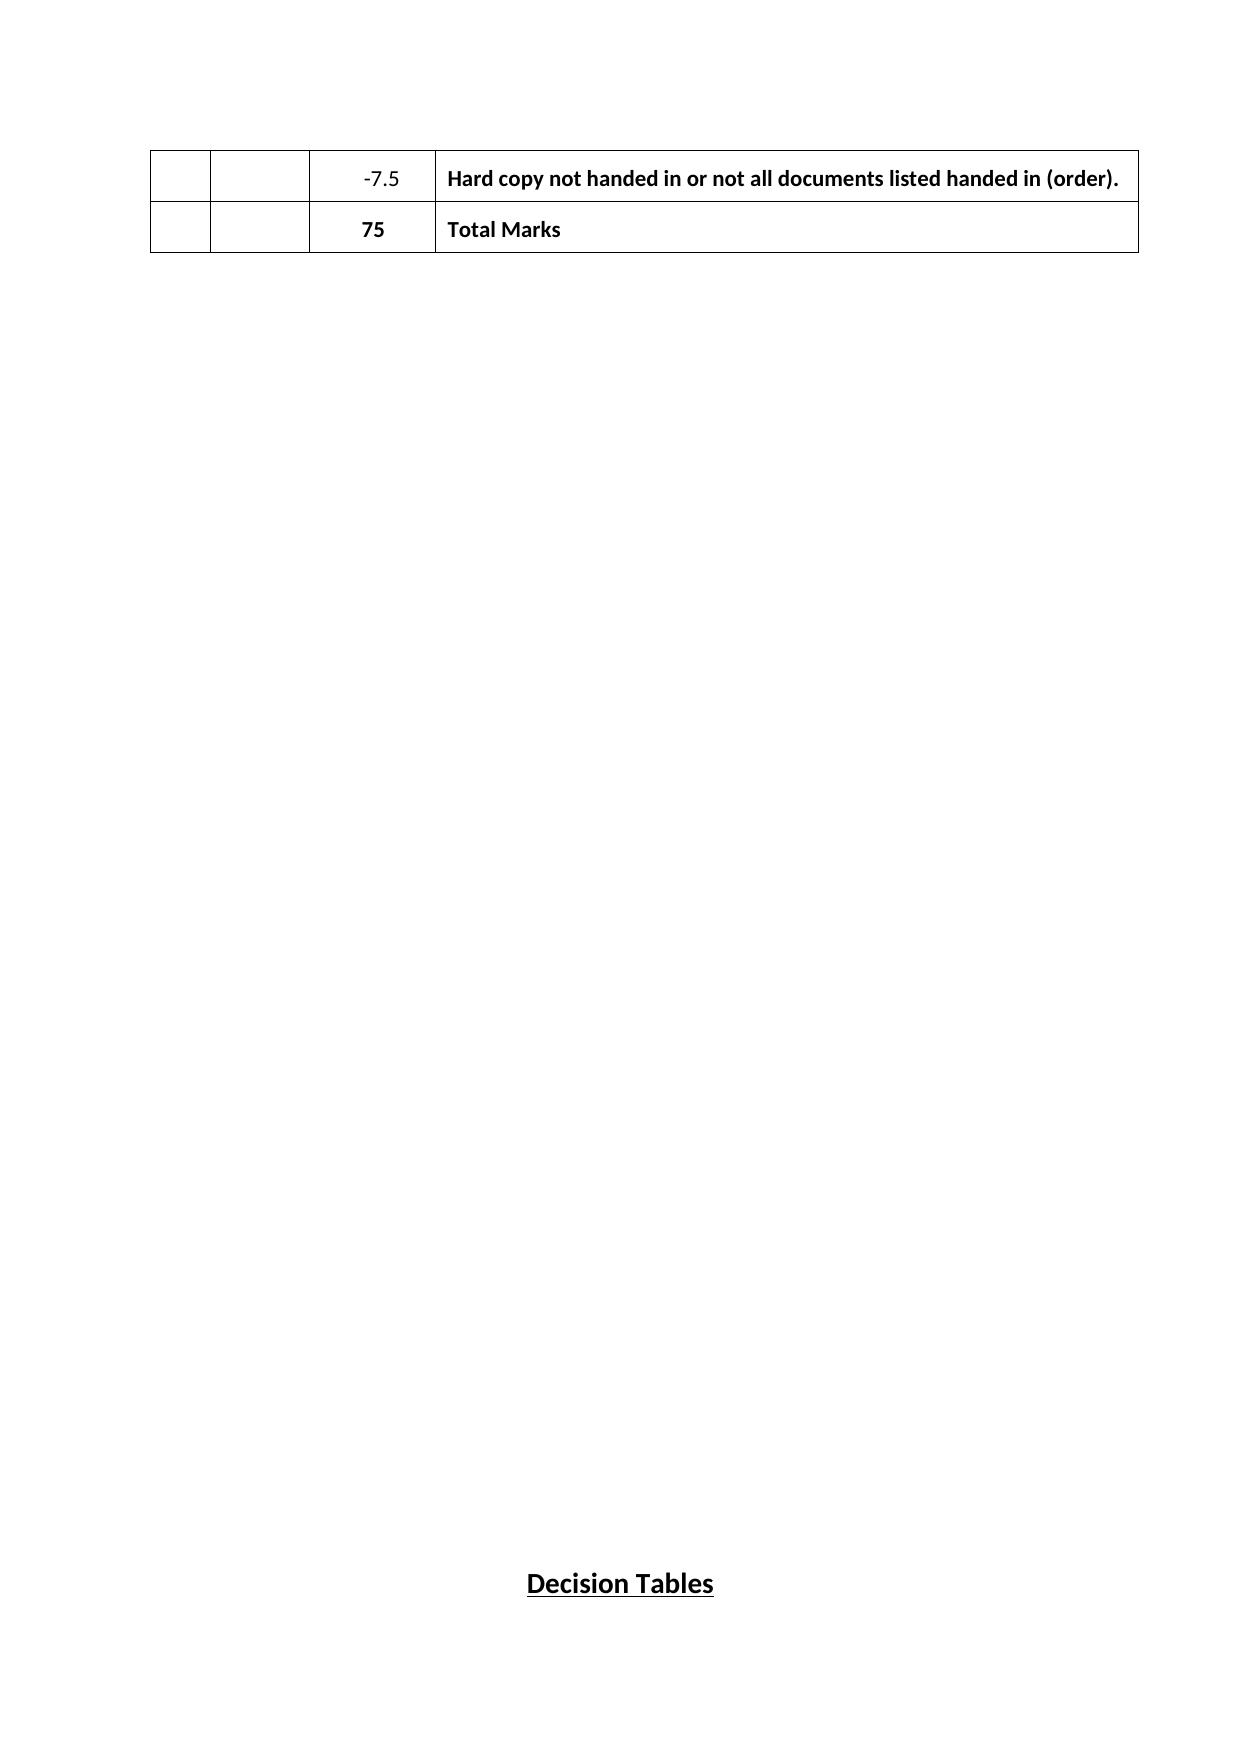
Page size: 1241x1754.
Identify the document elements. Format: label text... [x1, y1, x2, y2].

table_cell -7.5 [310, 151, 435, 201]
table_cell [211, 151, 309, 201]
table_cell Hard copy not handed in or not all documents listed handed in (order). [436, 151, 1138, 201]
table_cell [211, 202, 309, 252]
table_cell Total Marks [436, 202, 1138, 252]
table_cell 75 [310, 202, 435, 252]
table_cell [151, 202, 210, 252]
text Decision Tables [150, 1565, 1090, 1601]
table_cell [151, 151, 210, 201]
